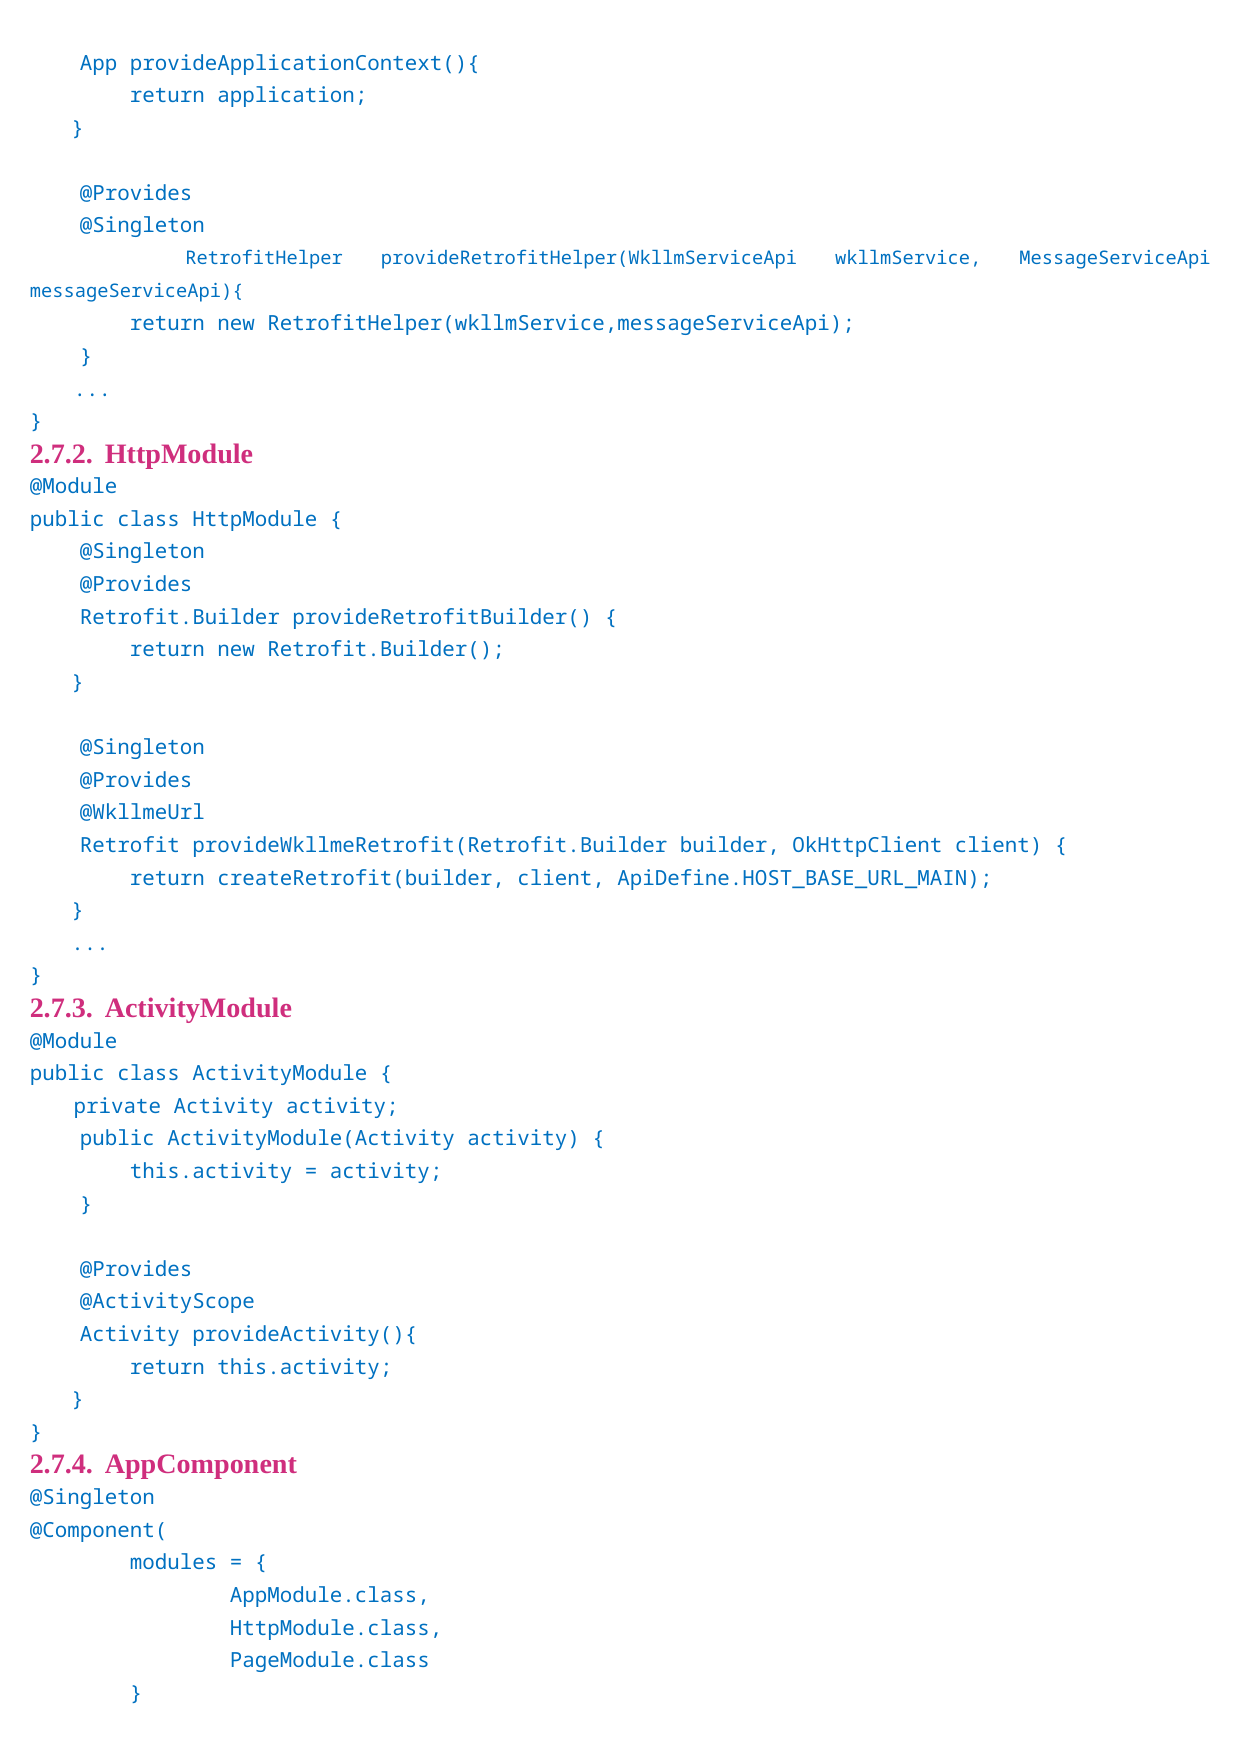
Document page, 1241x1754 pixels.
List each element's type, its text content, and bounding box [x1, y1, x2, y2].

list public ActivityModule(Activity activity) { [29, 1121, 1211, 1154]
list } [29, 1187, 1211, 1219]
list @Module [29, 1024, 1211, 1056]
list @Singleton [29, 1480, 1211, 1513]
list } [29, 111, 1211, 143]
list return this.activity; [29, 1350, 1211, 1382]
list } [29, 1676, 1211, 1708]
subtitle HttpModule [29, 437, 1211, 469]
list @Component( [29, 1513, 1211, 1545]
list } [29, 893, 1211, 926]
list @Singleton [29, 730, 1211, 763]
list App provideApplicationContext(){ [29, 46, 1211, 78]
list return createRetrofit(builder, client, ApiDefine.HOST_BASE_URL_MAIN); [29, 861, 1211, 893]
list } [29, 1382, 1211, 1415]
list ... [29, 372, 1211, 404]
list return new Retrofit.Builder(); [29, 632, 1211, 665]
list @Provides [29, 763, 1211, 795]
list @Provides [29, 567, 1211, 600]
subtitle ActivityModule [29, 991, 1211, 1024]
list HttpModule.class, [29, 1611, 1211, 1643]
list Activity provideActivity(){ [29, 1317, 1211, 1350]
list @Provides [29, 1252, 1211, 1284]
list AppModule.class, [29, 1578, 1211, 1611]
list } [29, 404, 1211, 437]
list modules = { [29, 1545, 1211, 1578]
list return application; [29, 78, 1211, 111]
list Retrofit provideWkllmeRetrofit(Retrofit.Builder builder, OkHttpClient client) { [29, 828, 1211, 861]
list @Module [29, 469, 1211, 502]
list PageModule.class [29, 1643, 1211, 1676]
list @ActivityScope [29, 1284, 1211, 1317]
subtitle AppComponent [29, 1447, 1211, 1480]
list @WkllmeUrl [29, 795, 1211, 828]
list return new RetrofitHelper(wkllmService,messageServiceApi); [29, 306, 1211, 339]
list } [29, 958, 1211, 991]
list Retrofit.Builder provideRetrofitBuilder() { [29, 600, 1211, 632]
list this.activity = activity; [29, 1154, 1211, 1187]
list @Singleton [29, 208, 1211, 241]
list } [29, 339, 1211, 372]
list RetrofitHelper provideRetrofitHelper(WkllmServiceApi wkllmService, MessageServiceApi messageServiceApi){ [29, 241, 1211, 306]
list @Singleton [29, 534, 1211, 567]
list ... [29, 926, 1211, 958]
list public class ActivityModule { [29, 1056, 1211, 1089]
list @Provides [29, 176, 1211, 208]
list } [29, 1415, 1211, 1447]
list private Activity activity; [29, 1089, 1211, 1121]
list } [29, 665, 1211, 698]
list public class HttpModule { [29, 502, 1211, 534]
